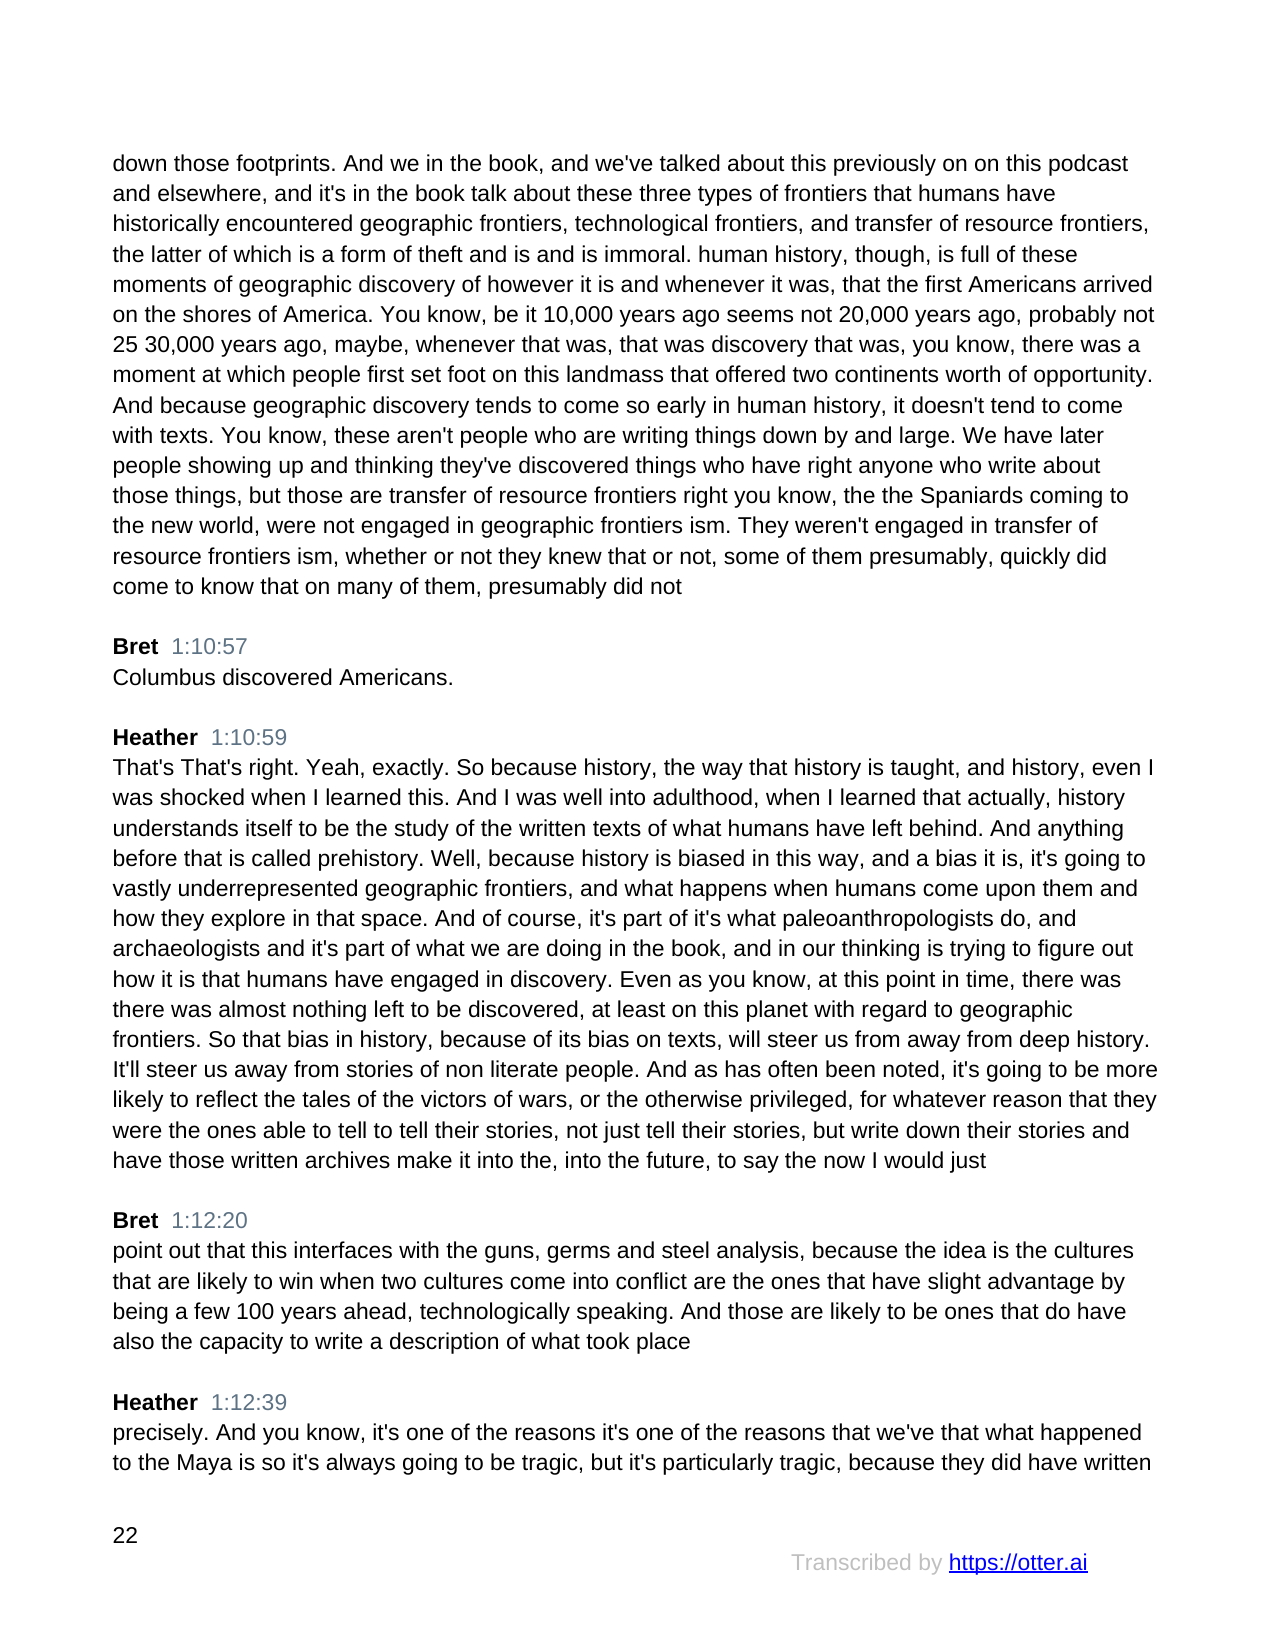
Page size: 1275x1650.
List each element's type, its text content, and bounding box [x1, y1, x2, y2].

text Bret 1:12:20 [112, 1207, 1162, 1234]
text That's That's right. Yeah, exactly. So because history, the way that history is taught, and history, even I was shocked when I learned this. And I was well into adulthood, when I learned that actually, history understands itself to be the study of the written texts of what humans have left behind. And anything before that is called prehistory. Well, because history is biased in this way, and a bias it is, it's going to vastly underrepresented geographic frontiers, and what happens when humans come upon them and how they explore in that space. And of course, it's part of it's what paleoanthropologists do, and archaeologists and it's part of what we are doing in the book, and in our thinking is trying to figure out how it is that humans have engaged in discovery. Even as you know, at this point in time, there was there was almost nothing left to be discovered, at least on this planet with regard to geographic frontiers. So that bias in history, because of its bias on texts, will steer us from away from deep history. It'll steer us away from stories of non literate people. And as has often been noted, it's going to be more likely to reflect the tales of the victors of wars, or the otherwise privileged, for whatever reason that they were the ones able to tell to tell their stories, not just tell their stories, but write down their stories and have those written archives make it into the, into the future, to say the now I would just [112, 754, 1162, 1173]
text Columbus discovered Americans. [112, 663, 1162, 690]
text point out that this interfaces with the guns, germs and steel analysis, because the idea is the cultures that are likely to win when two cultures come into conflict are the ones that have slight advantage by being a few 100 years ahead, technologically speaking. And those are likely to be ones that do have also the capacity to write a description of what took place [112, 1237, 1162, 1354]
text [112, 150, 1162, 599]
text Bret 1:10:57 [112, 633, 1162, 660]
text Heather 1:10:59 [112, 724, 1162, 750]
text Heather 1:12:39 [112, 1388, 1162, 1415]
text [112, 1419, 1162, 1475]
